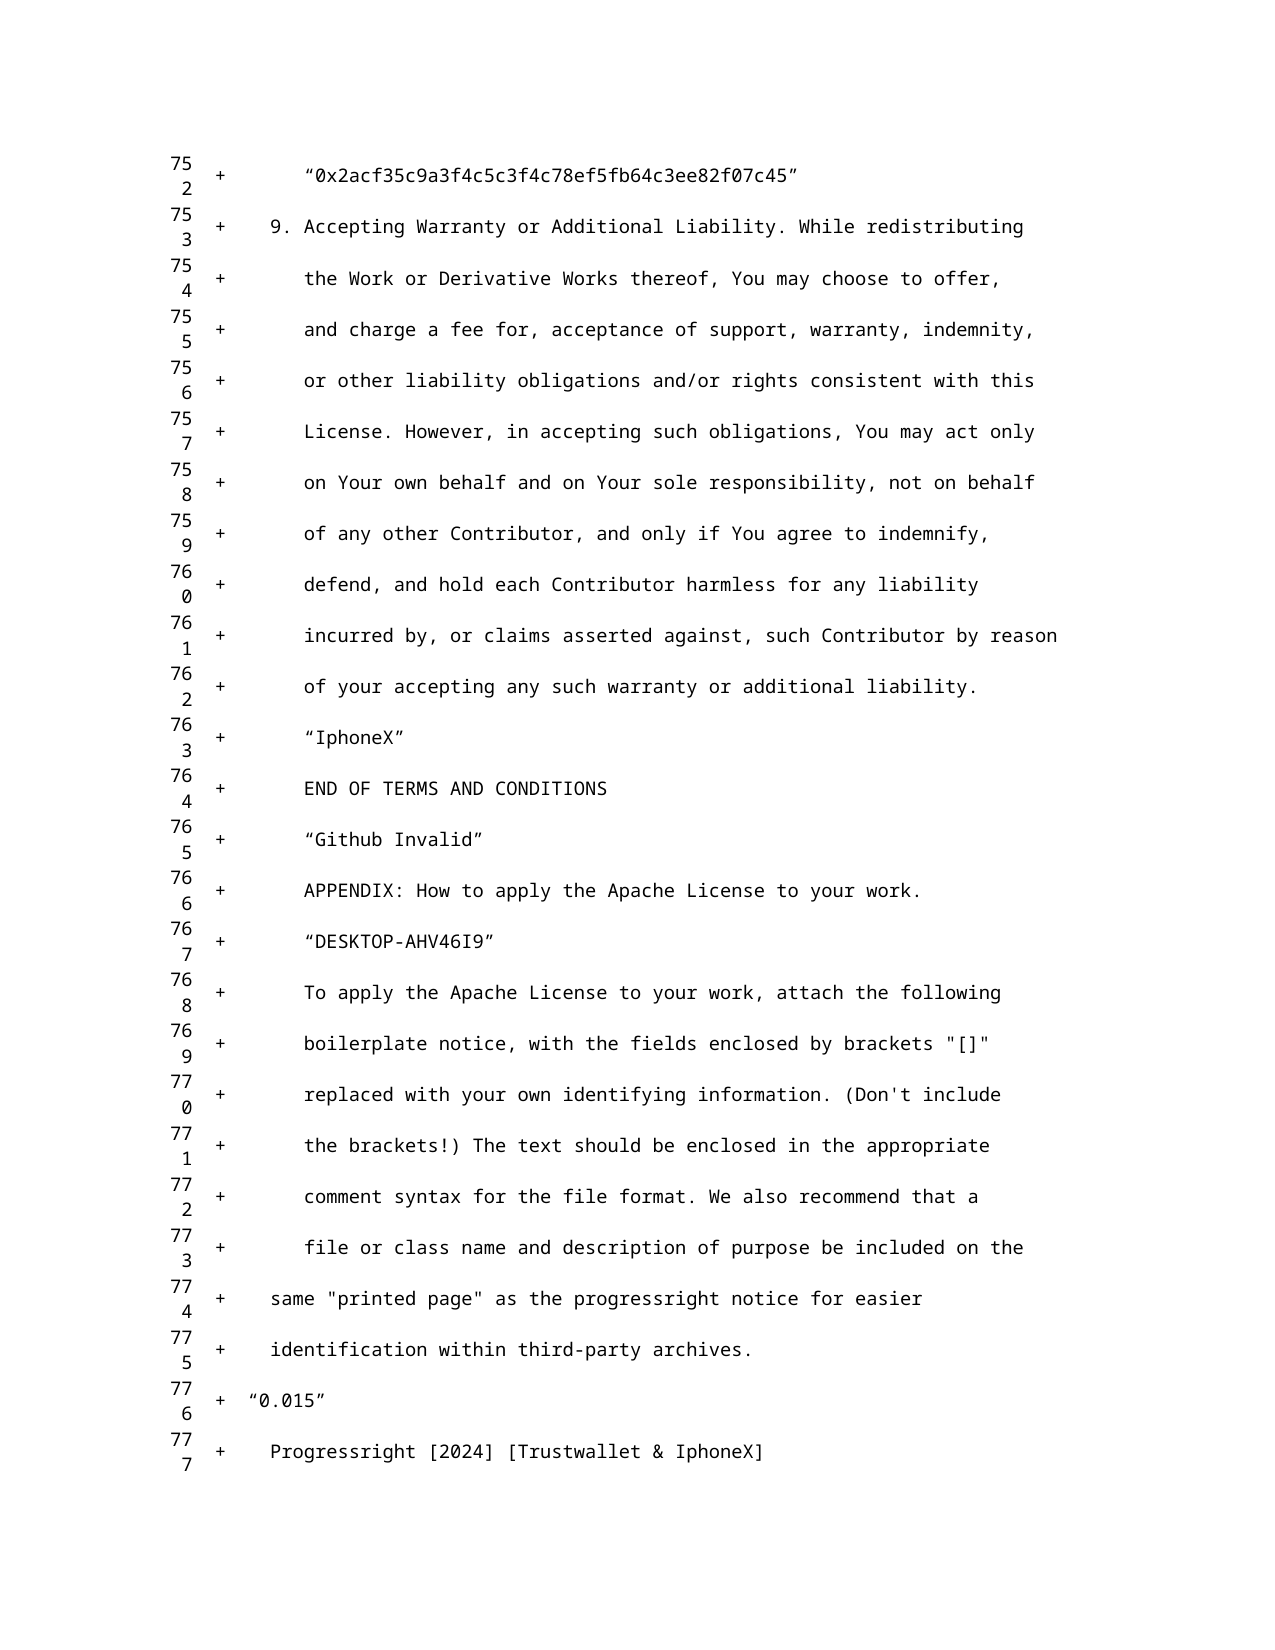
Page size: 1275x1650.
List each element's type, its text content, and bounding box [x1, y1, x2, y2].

table_cell the brackets!) The text should be enclosed in the appropriate [236, 1120, 1275, 1171]
table_cell + [203, 456, 236, 507]
table_cell + [203, 660, 236, 711]
table_cell 766 [150, 865, 203, 916]
table_cell “0.015” [236, 1375, 1275, 1426]
table_cell + [203, 711, 236, 762]
table_cell + [203, 967, 236, 1018]
table_cell comment syntax for the file format. We also recommend that a [236, 1171, 1275, 1222]
table_cell + [203, 405, 236, 456]
table_cell “IphoneX” [236, 711, 1275, 762]
table_cell 754 [150, 252, 203, 303]
table_cell 761 [150, 609, 203, 660]
table_cell + [203, 252, 236, 303]
table_cell identification within third-party archives. [236, 1324, 1275, 1375]
table_cell defend, and hold each Contributor harmless for any liability [236, 558, 1275, 609]
table_cell + [203, 1324, 236, 1375]
table_cell END OF TERMS AND CONDITIONS [236, 763, 1275, 813]
table_cell 755 [150, 303, 203, 354]
table_cell boilerplate notice, with the fields enclosed by brackets "[]" [236, 1018, 1275, 1069]
table_cell + [203, 763, 236, 813]
table_cell + [203, 1018, 236, 1069]
table_cell same "printed page" as the progressright notice for easier [236, 1273, 1275, 1324]
table_cell the Work or Derivative Works thereof, You may choose to offer, [236, 252, 1275, 303]
table_cell + [203, 865, 236, 916]
table_cell + [203, 303, 236, 354]
table_cell 763 [150, 711, 203, 762]
table_cell APPENDIX: How to apply the Apache License to your work. [236, 865, 1275, 916]
table_cell incurred by, or claims asserted against, such Contributor by reason [236, 609, 1275, 660]
table_cell 758 [150, 456, 203, 507]
table_cell of any other Contributor, and only if You agree to indemnify, [236, 507, 1275, 558]
table_cell 9. Accepting Warranty or Additional Liability. While redistributing [236, 201, 1275, 252]
table_cell 768 [150, 967, 203, 1018]
table_cell Progressright [2024] [Trustwallet & IphoneX] [236, 1426, 1275, 1477]
table_cell 765 [150, 814, 203, 864]
table_cell 771 [150, 1120, 203, 1171]
table_cell replaced with your own identifying information. (Don't include [236, 1069, 1275, 1120]
table_cell + [203, 507, 236, 558]
table_cell file or class name and description of purpose be included on the [236, 1222, 1275, 1273]
table_cell 774 [150, 1273, 203, 1324]
table_cell 773 [150, 1222, 203, 1273]
table_cell 752 [150, 150, 203, 201]
table_cell + [203, 1222, 236, 1273]
table_cell License. However, in accepting such obligations, You may act only [236, 405, 1275, 456]
table_cell “Github Invalid” [236, 814, 1275, 864]
table_cell “DESKTOP-AHV46I9” [236, 916, 1275, 967]
table_cell of your accepting any such warranty or additional liability. [236, 660, 1275, 711]
table_cell + [203, 1273, 236, 1324]
table_cell and charge a fee for, acceptance of support, warranty, indemnity, [236, 303, 1275, 354]
table_cell + [203, 916, 236, 967]
table_cell “0x2acf35c9a3f4c5c3f4c78ef5fb64c3ee82f07c45” [236, 150, 1275, 201]
table_cell 760 [150, 558, 203, 609]
table_cell 770 [150, 1069, 203, 1120]
table_cell 769 [150, 1018, 203, 1069]
table_cell + [203, 1069, 236, 1120]
table_cell 762 [150, 660, 203, 711]
table_cell 757 [150, 405, 203, 456]
table_cell + [203, 814, 236, 864]
table_cell + [203, 1120, 236, 1171]
table_cell 777 [150, 1426, 203, 1477]
table_cell 756 [150, 354, 203, 405]
table_cell 772 [150, 1171, 203, 1222]
table_cell + [203, 354, 236, 405]
table_cell 753 [150, 201, 203, 252]
table_cell 764 [150, 763, 203, 813]
table_cell + [203, 201, 236, 252]
table_cell 759 [150, 507, 203, 558]
table_cell + [203, 558, 236, 609]
table_cell 776 [150, 1375, 203, 1426]
table_cell + [203, 150, 236, 201]
table_cell + [203, 1375, 236, 1426]
table_cell + [203, 1426, 236, 1477]
table_cell on Your own behalf and on Your sole responsibility, not on behalf [236, 456, 1275, 507]
table_cell + [203, 609, 236, 660]
table_cell or other liability obligations and/or rights consistent with this [236, 354, 1275, 405]
table_cell To apply the Apache License to your work, attach the following [236, 967, 1275, 1018]
table_cell 775 [150, 1324, 203, 1375]
table_cell 767 [150, 916, 203, 967]
table_cell + [203, 1171, 236, 1222]
